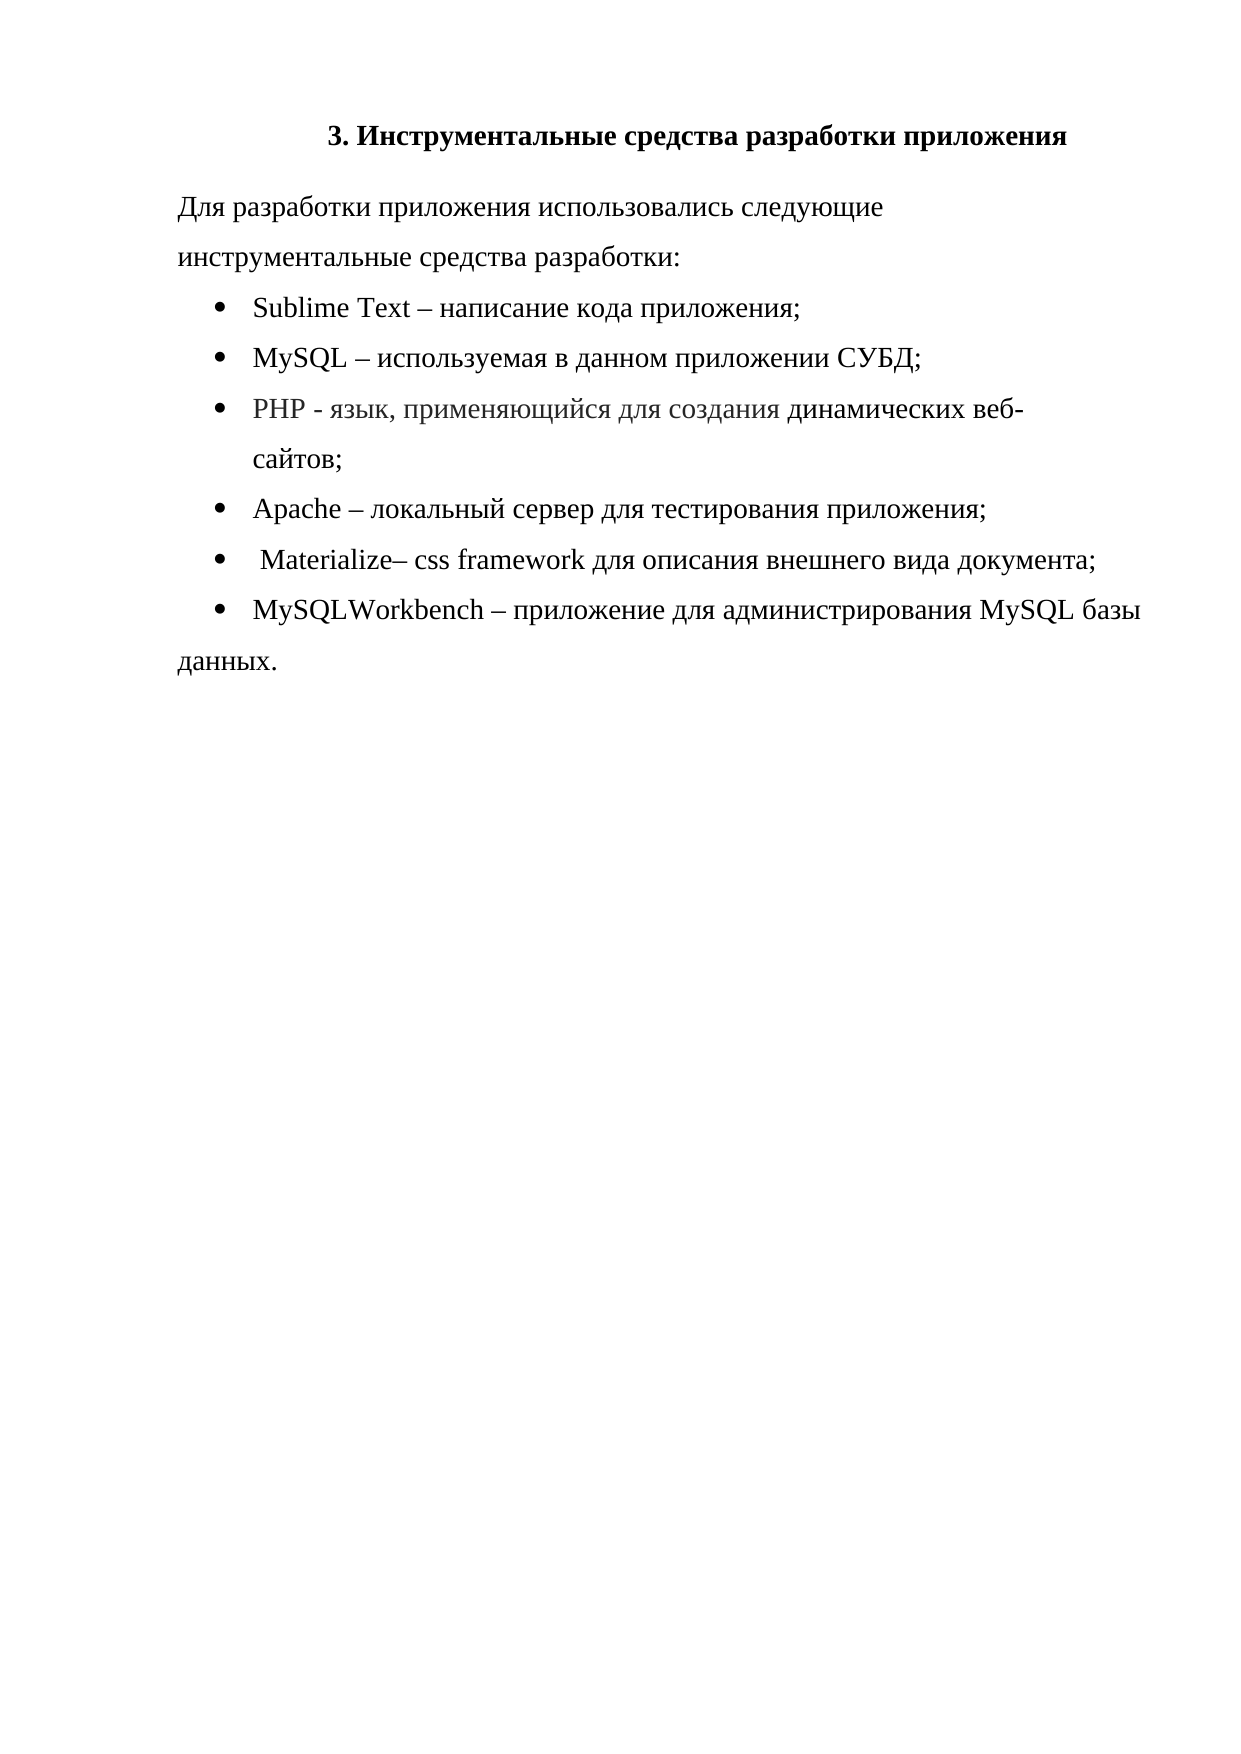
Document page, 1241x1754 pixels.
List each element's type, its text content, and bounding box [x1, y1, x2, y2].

list Materialize– css framework для описания внешнего вида документа; [215, 542, 1152, 576]
subtitle 3. Инструментальные средства разработки приложения [243, 118, 1152, 152]
list MySQLWorkbench – приложение для администрирования MySQL базы [215, 592, 1152, 626]
text инструментальные средства разработки: [177, 239, 1152, 273]
text Для разработки приложения использовались следующие [177, 189, 1152, 223]
text данных. [177, 643, 1152, 676]
list сайтов; [252, 441, 1152, 475]
list PHP - язык, применяющийся для создания динамических веб- [215, 391, 1152, 424]
list MySQL – используемая в данном приложении СУБД; [215, 340, 1152, 374]
list Sublime Text – написание кода приложения; [215, 290, 1152, 323]
list Apache – локальный сервер для тестирования приложения; [215, 491, 1152, 525]
